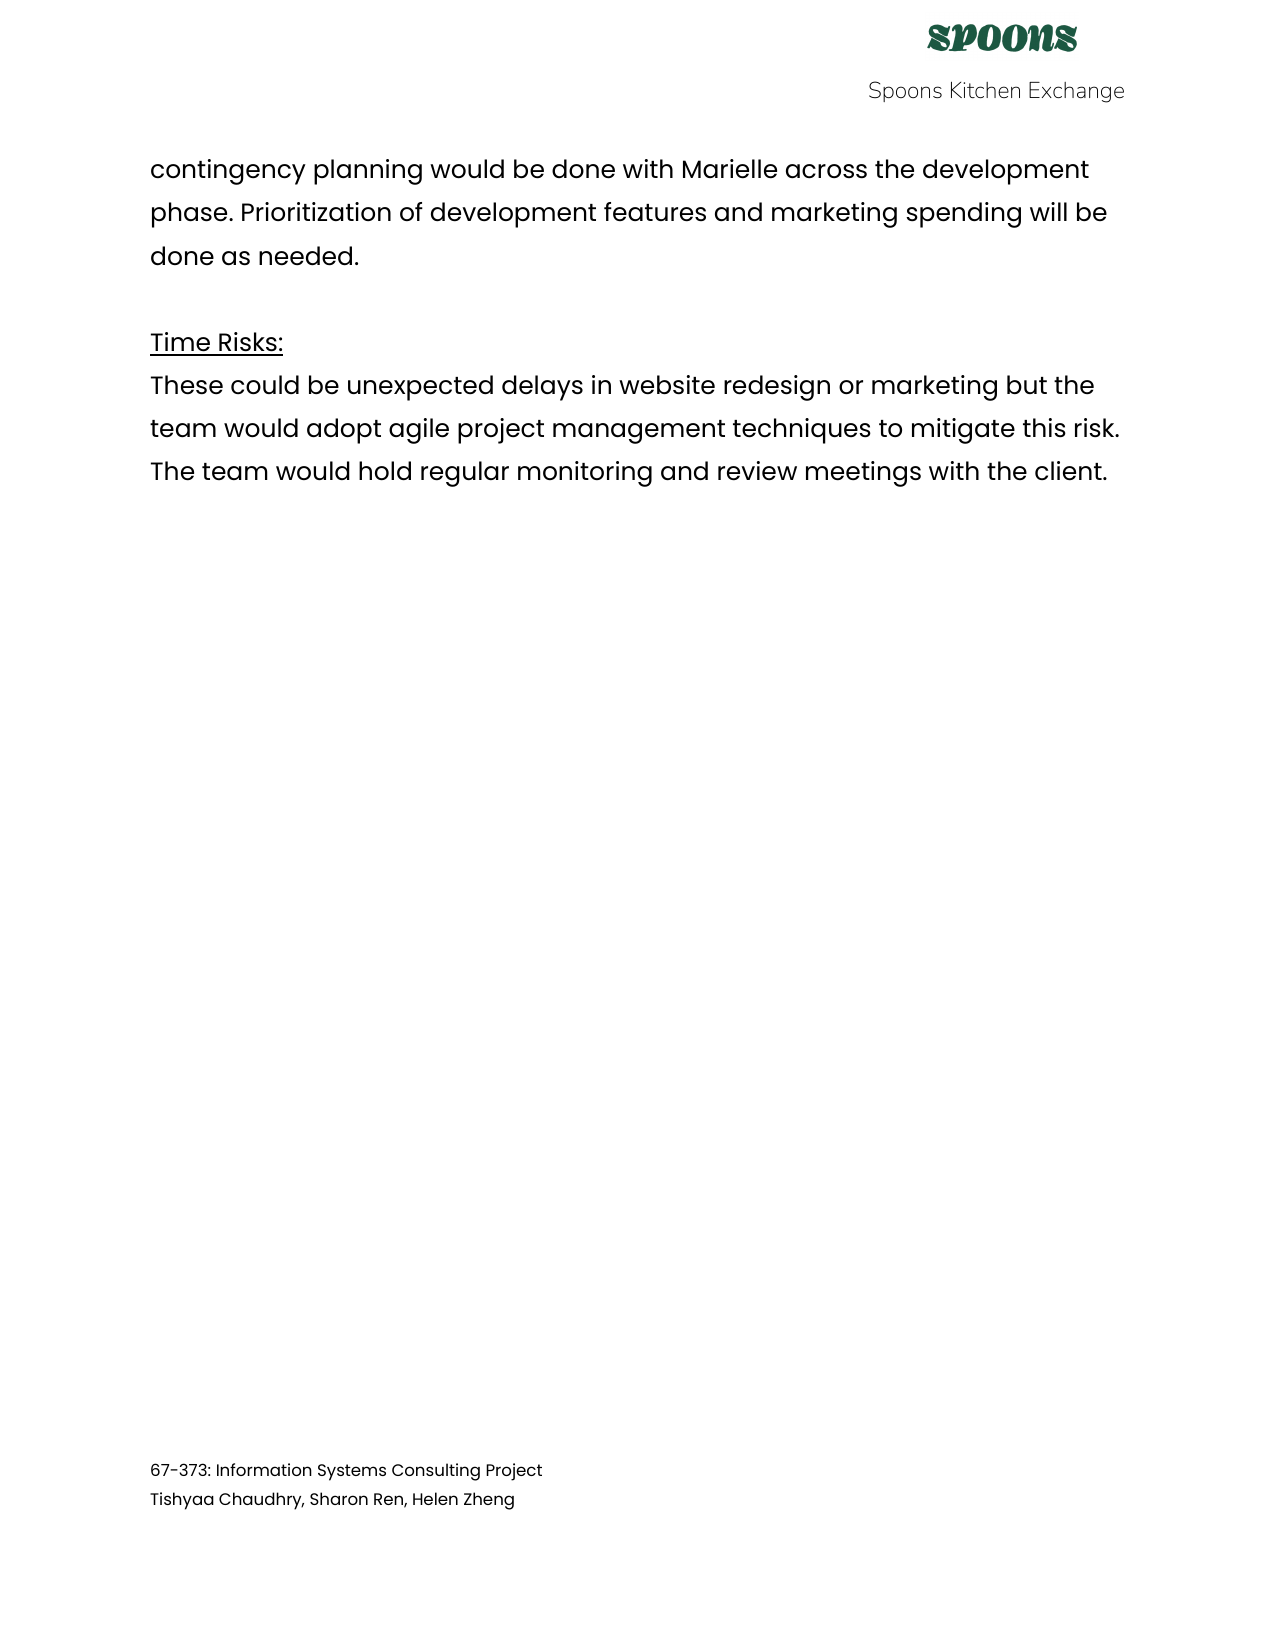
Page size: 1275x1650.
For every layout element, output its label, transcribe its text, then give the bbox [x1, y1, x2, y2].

text These could be unexpected delays in website redesign or marketing but the team would adopt agile project management techniques to mitigate this risk. The team would hold regular monitoring and review meetings with the client. [150, 366, 1125, 489]
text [150, 150, 1125, 274]
picture [925, 12, 1079, 61]
text Time Risks: [150, 322, 1125, 360]
